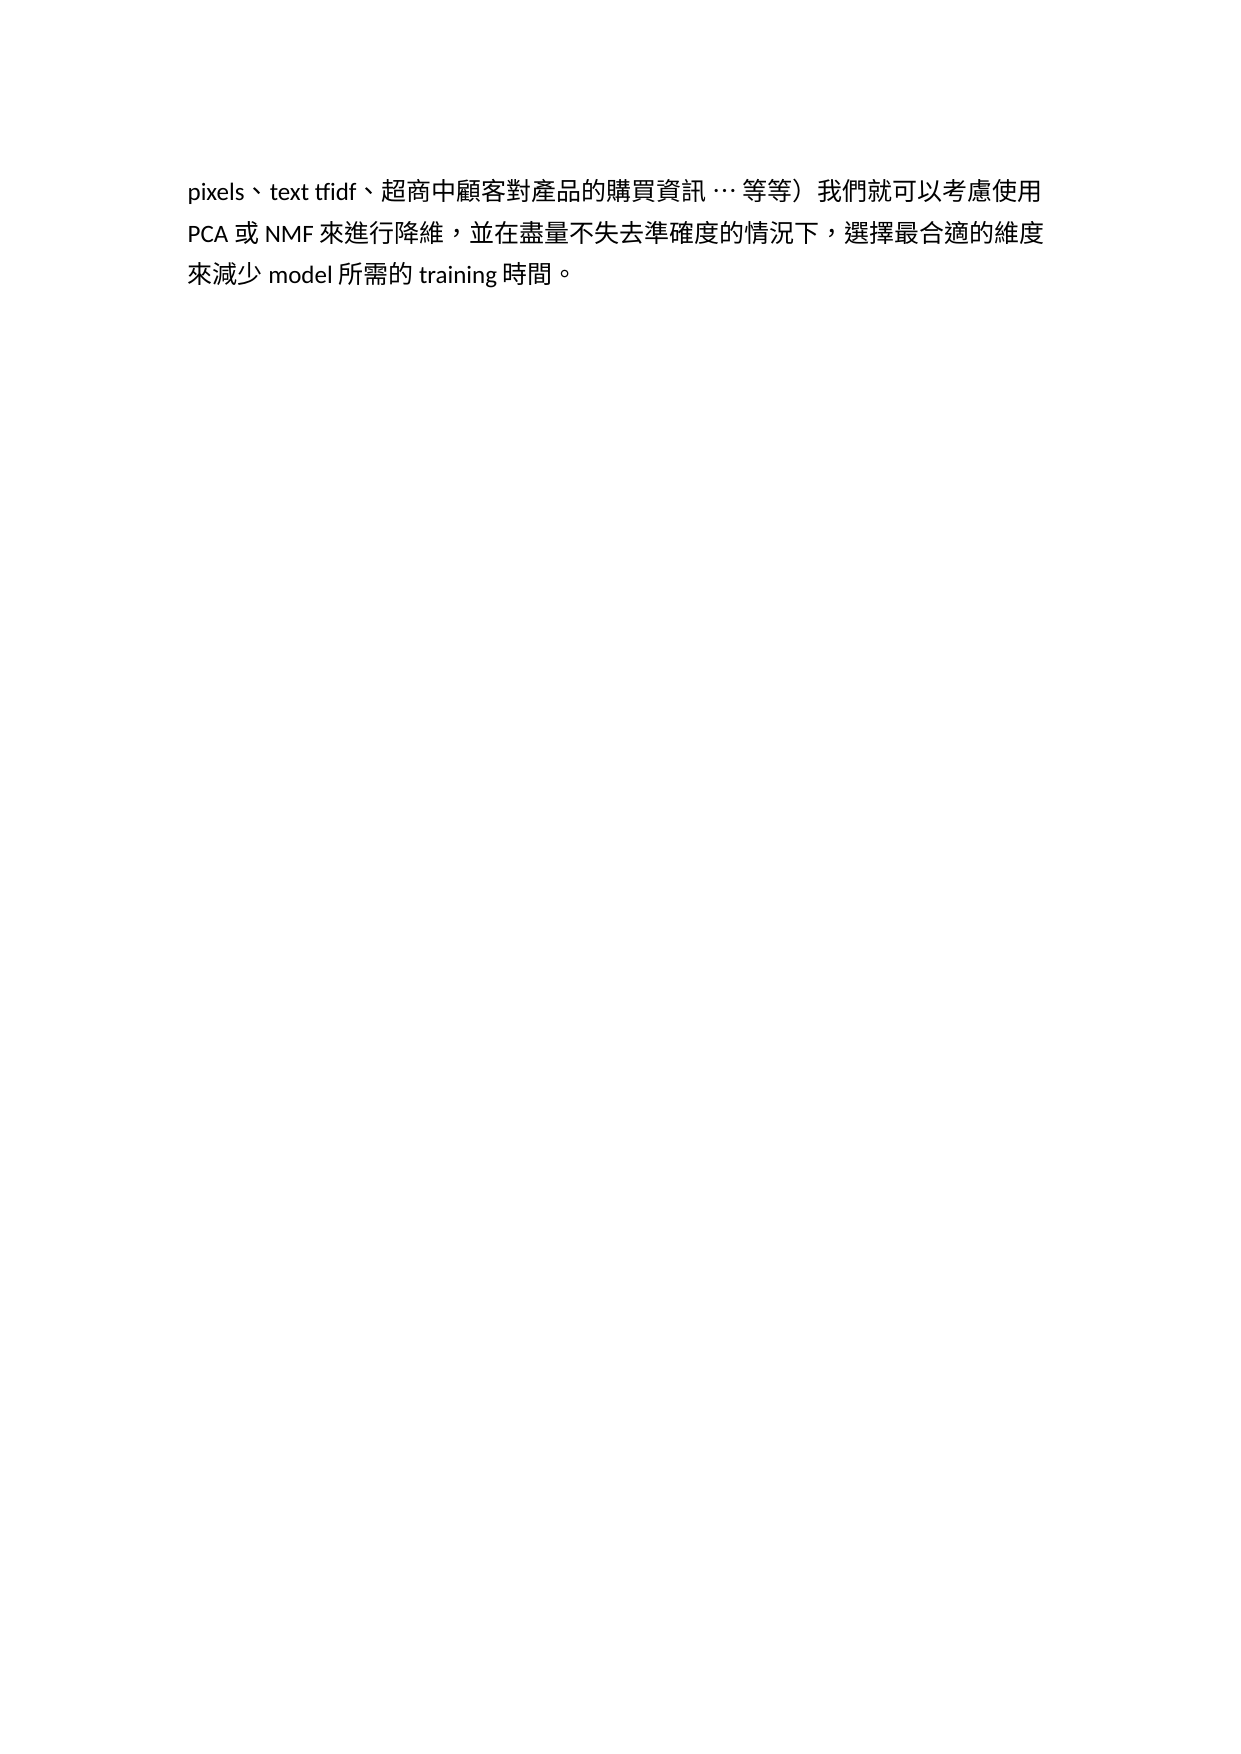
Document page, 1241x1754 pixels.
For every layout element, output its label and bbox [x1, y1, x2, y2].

text [187, 169, 1053, 294]
